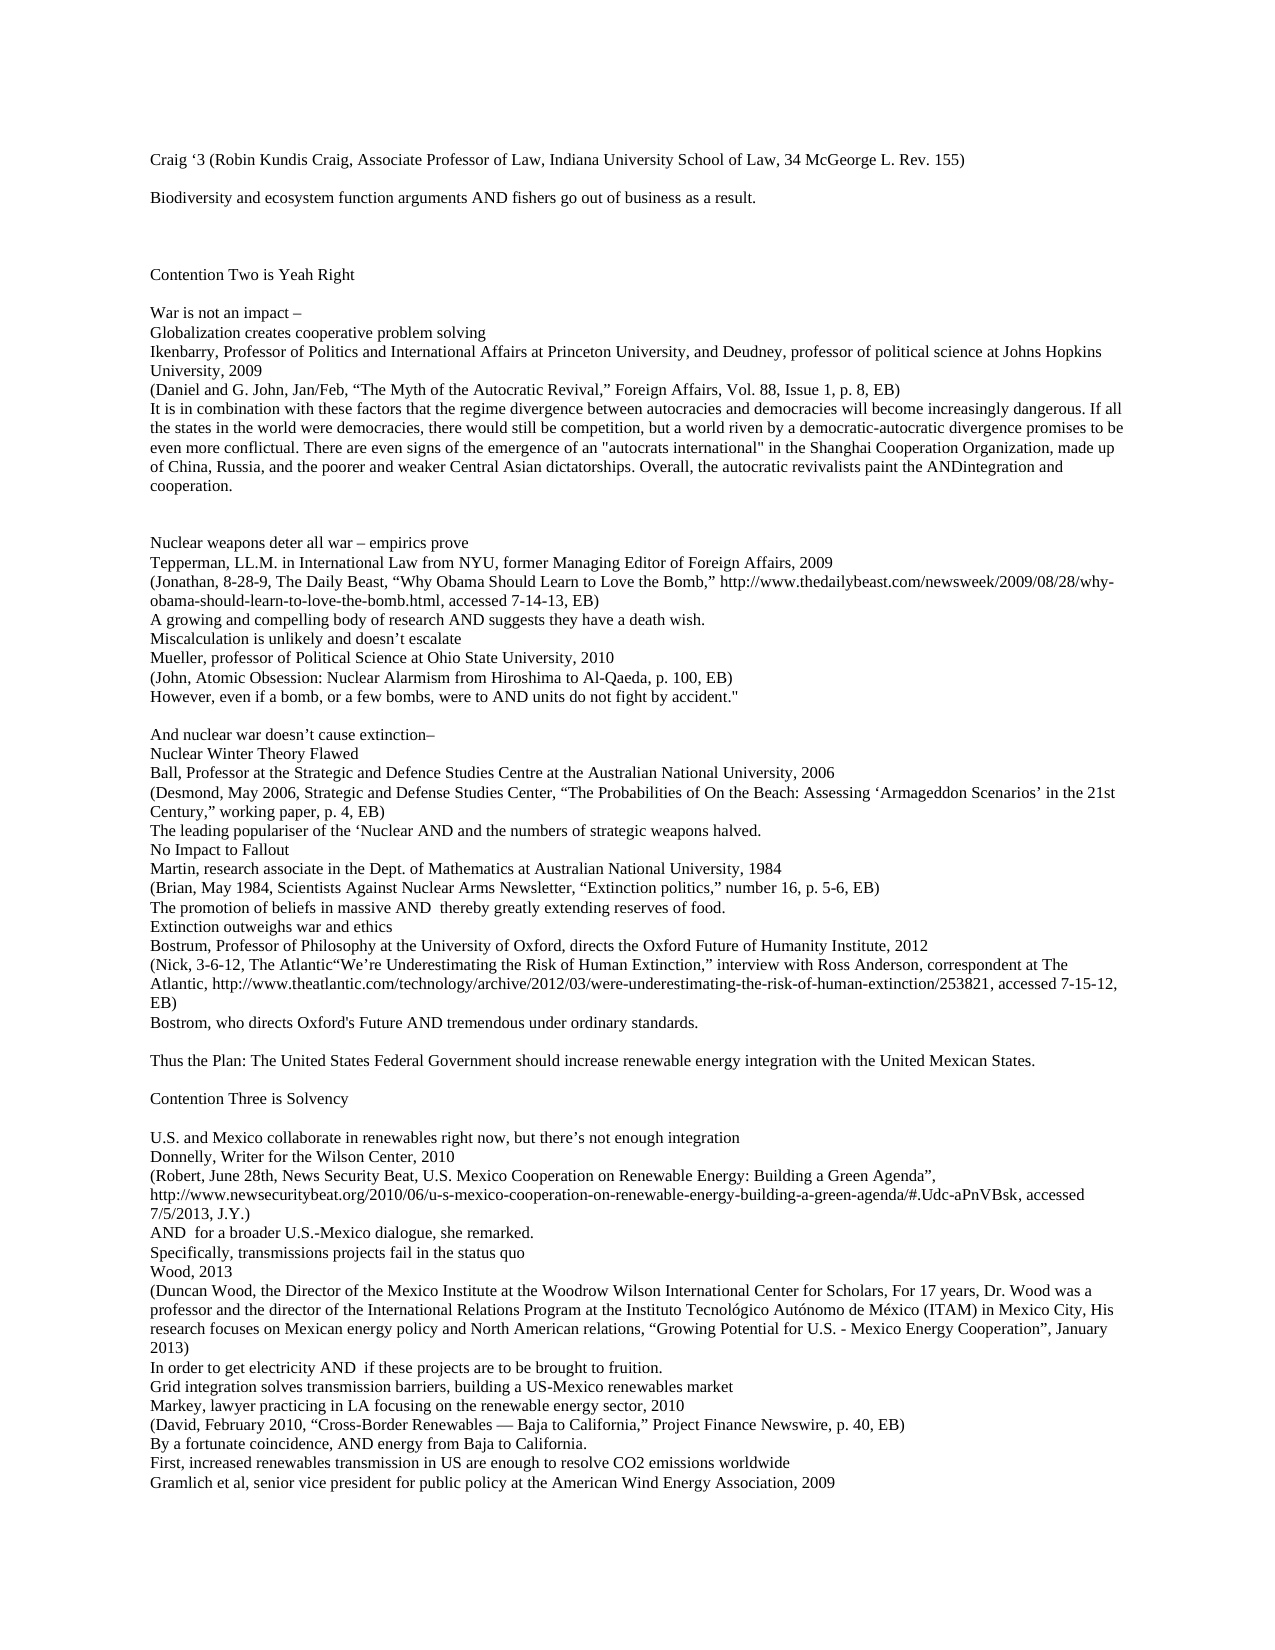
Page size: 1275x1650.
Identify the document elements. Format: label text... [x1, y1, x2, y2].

text (Desmond, May 2006, Strategic and Defense Studies Center, “The Probabilities of On the Beach: Assessing ‘Armageddon Scenarios’ in the 21st Century,” working paper, p. 4, EB) [150, 782, 1125, 821]
text In order to get electricity AND if these projects are to be brought to fruition. [150, 1357, 1125, 1377]
text Donnelly, Writer for the Wilson Center, 2010 [150, 1147, 1125, 1166]
text Ball, Professor at the Strategic and Defence Studies Centre at the Australian National University, 2006 [150, 763, 1125, 782]
text Thus the Plan: The United States Federal Government should increase renewable energy integration with the United Mexican States. [150, 1051, 1125, 1070]
text Biodiversity and ecosystem function arguments AND fishers go out of business as a result. [150, 188, 1125, 207]
text (Daniel and G. John, Jan/Feb, “The Myth of the Autocratic Revival,” Foreign Affairs, Vol. 88, Issue 1, p. 8, EB) [150, 380, 1125, 399]
text Contention Two is Yeah Right [150, 265, 1125, 284]
text Mueller, professor of Political Science at Ohio State University, 2010 [150, 648, 1125, 667]
text U.S. and Mexico collaborate in renewables right now, but there’s not enough integration [150, 1127, 1125, 1147]
text And nuclear war doesn’t cause extinction– [150, 725, 1125, 744]
text Specifically, transmissions projects fail in the status quo [150, 1242, 1125, 1262]
text Craig ‘3 (Robin Kundis Craig, Associate Professor of Law, Indiana University School of Law, 34 McGeorge L. Rev. 155) [150, 150, 1125, 169]
text War is not an impact – [150, 303, 1125, 322]
text Wood, 2013 [150, 1262, 1125, 1281]
text (Jonathan, 8-28-9, The Daily Beast, “Why Obama Should Learn to Love the Bomb,” http://www.thedailybeast.com/newsweek/2009/08/28/why-obama-should-learn-to-love-the-bomb.html, accessed 7-14-13, EB) [150, 572, 1125, 610]
text (Nick, 3-6-12, The Atlantic“We’re Underestimating the Risk of Human Extinction,” interview with Ross Anderson, correspondent at The Atlantic, http://www.theatlantic.com/technology/archive/2012/03/were-underestimating-the-risk-of-human-extinction/253821, accessed 7-15-12, EB) [150, 955, 1125, 1012]
text Martin, research associate in the Dept. of Mathematics at Australian National University, 1984 [150, 859, 1125, 878]
text Markey, lawyer practicing in LA focusing on the renewable energy sector, 2010 [150, 1396, 1125, 1415]
text The leading populariser of the ‘Nuclear AND and the numbers of strategic weapons halved. [150, 821, 1125, 840]
text (David, February 2010, “Cross-Border Renewables — Baja to California,” Project Finance Newswire, p. 40, EB) [150, 1415, 1125, 1434]
text AND for a broader U.S.-Mexico dialogue, she remarked. [150, 1223, 1125, 1242]
text (John, Atomic Obsession: Nuclear Alarmism from Hiroshima to Al-Qaeda, p. 100, EB) [150, 667, 1125, 687]
text It is in combination with these factors that the regime divergence between autocracies and democracies will become increasingly dangerous. If all the states in the world were democracies, there would still be competition, but a world riven by a democratic-autocratic divergence promises to be even more conflictual. There are even signs of the emergence of an "autocrats international" in the Shanghai Cooperation Organization, made up of China, Russia, and the poorer and weaker Central Asian dictatorships. Overall, the autocratic revivalists paint the ANDintegration and cooperation. [150, 399, 1125, 495]
text (Brian, May 1984, Scientists Against Nuclear Arms Newsletter, “Extinction politics,” number 16, p. 5-6, EB) [150, 878, 1125, 897]
text Ikenbarry, Professor of Politics and International Affairs at Princeton University, and Deudney, professor of political science at Johns Hopkins University, 2009 [150, 342, 1125, 380]
text The promotion of beliefs in massive AND thereby greatly extending reserves of food. [150, 897, 1125, 917]
text Bostrum, Professor of Philosophy at the University of Oxford, directs the Oxford Future of Humanity Institute, 2012 [150, 936, 1125, 955]
text Miscalculation is unlikely and doesn’t escalate [150, 629, 1125, 648]
text Globalization creates cooperative problem solving [150, 322, 1125, 342]
text (Duncan Wood, the Director of the Mexico Institute at the Woodrow Wilson International Center for Scholars, For 17 years, Dr. Wood was a professor and the director of the International Relations Program at the Instituto Tecnológico Autónomo de México (ITAM) in Mexico City, His research focuses on Mexican energy policy and North American relations, “Growing Potential for U.S. - Mexico Energy Cooperation”, January 2013) [150, 1281, 1125, 1357]
text A growing and compelling body of research AND suggests they have a death wish. [150, 610, 1125, 629]
text (Robert, June 28th, News Security Beat, U.S. Mexico Cooperation on Renewable Energy: Building a Green Agenda”, http://www.newsecuritybeat.org/2010/06/u-s-mexico-cooperation-on-renewable-energy-building-a-green-agenda/#.Udc-aPnVBsk, accessed 7/5/2013, J.Y.) [150, 1166, 1125, 1223]
text No Impact to Fallout [150, 840, 1125, 859]
text Bostrom, who directs Oxford's Future AND tremendous under ordinary standards. [150, 1012, 1125, 1032]
text Extinction outweighs war and ethics [150, 917, 1125, 936]
text Gramlich et al, senior vice president for public policy at the American Wind Energy Association, 2009 [150, 1472, 1125, 1492]
text Nuclear Winter Theory Flawed [150, 744, 1125, 763]
text By a fortunate coincidence, AND energy from Baja to California. [150, 1434, 1125, 1453]
text Contention Three is Solvency [150, 1089, 1125, 1108]
text First, increased renewables transmission in US are enough to resolve CO2 emissions worldwide [150, 1453, 1125, 1472]
text Grid integration solves transmission barriers, building a US-Mexico renewables market [150, 1377, 1125, 1396]
text Tepperman, LL.M. in International Law from NYU, former Managing Editor of Foreign Affairs, 2009 [150, 552, 1125, 572]
text However, even if a bomb, or a few bombs, were to AND units do not fight by accident." [150, 687, 1125, 706]
text Nuclear weapons deter all war – empirics prove [150, 533, 1125, 552]
